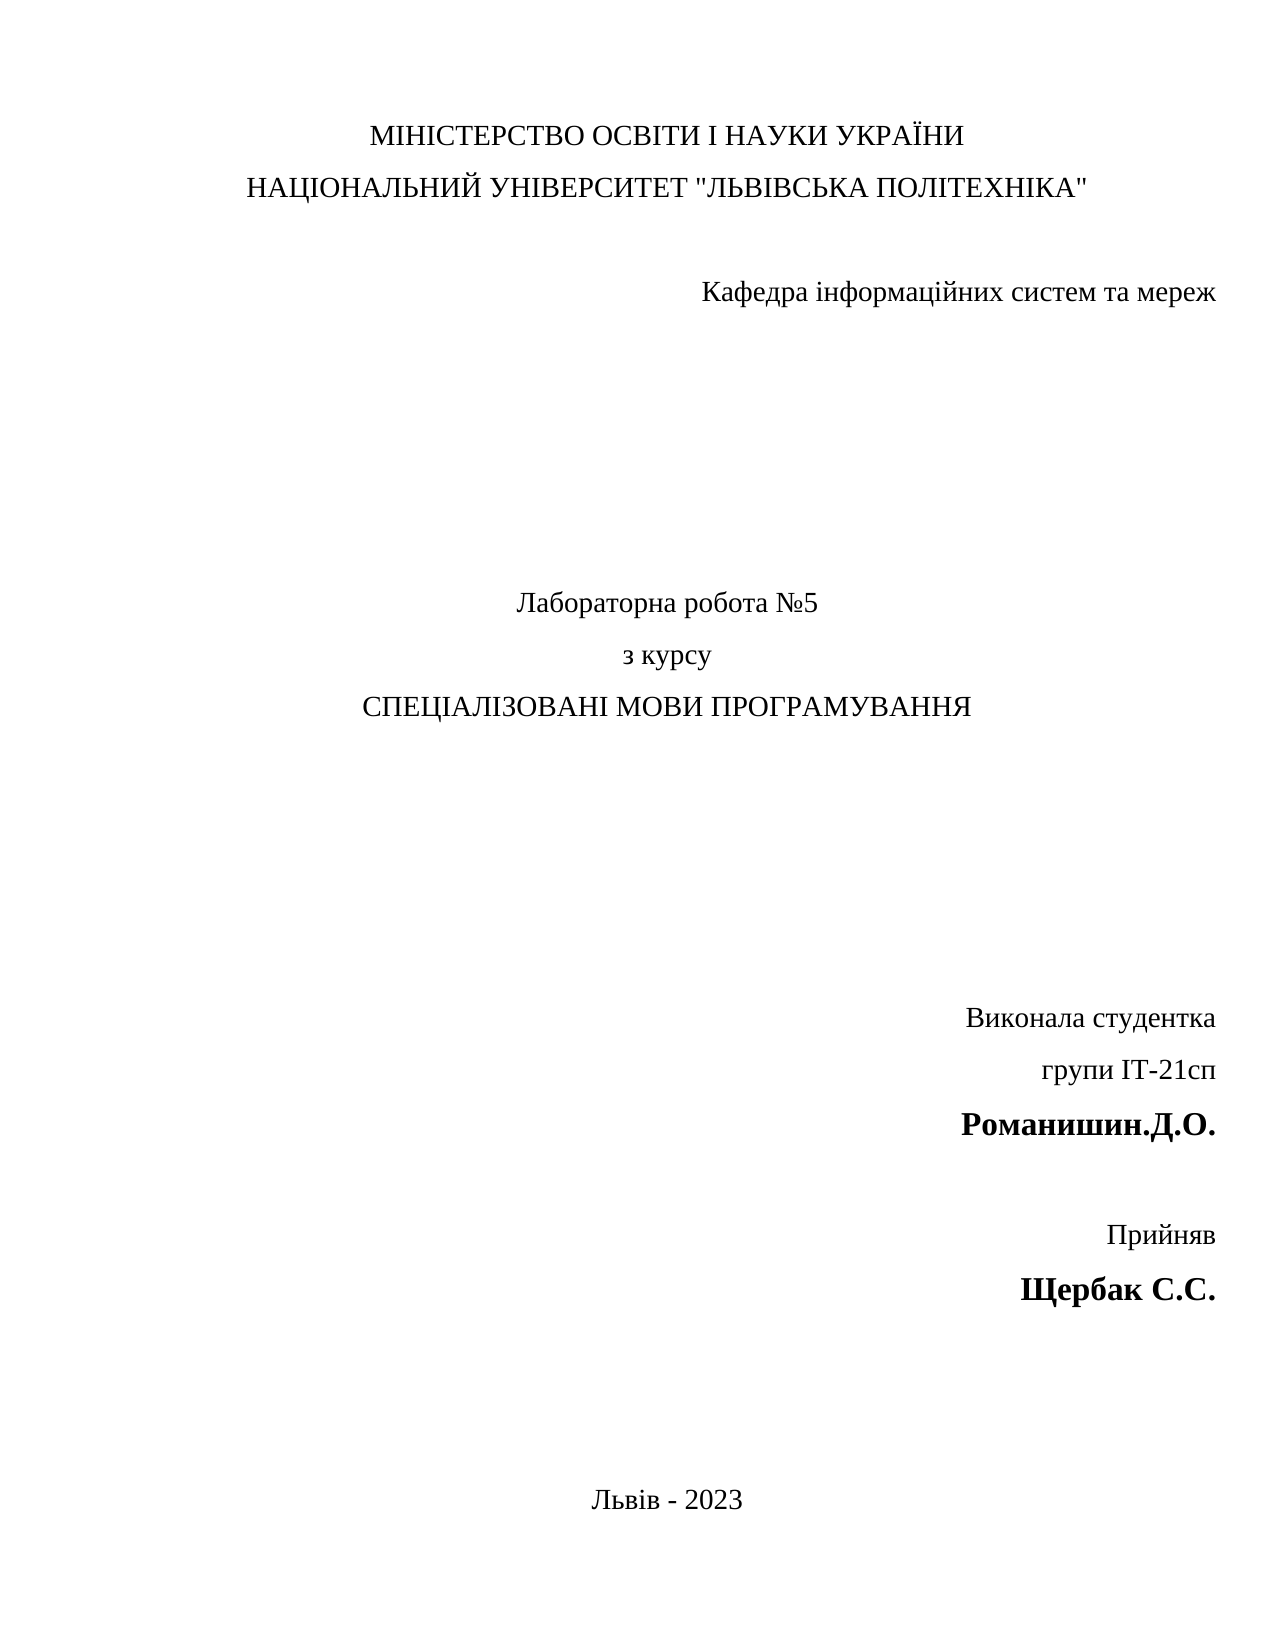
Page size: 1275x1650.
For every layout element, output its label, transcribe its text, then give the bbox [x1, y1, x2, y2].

text СПЕЦІАЛІЗОВАНІ МОВИ ПРОГРАМУВАННЯ [118, 689, 1216, 722]
text Щербак С.С. [118, 1269, 1216, 1308]
text Романишин.Д.О. [118, 1104, 1216, 1142]
text Кафедра інформаційних систем та мереж [118, 274, 1216, 307]
text НАЦІОНАЛЬНИЙ УНІВЕРСИТЕТ "ЛЬВІВСЬКА ПОЛІТЕХНІКА" [118, 170, 1216, 203]
text Прийняв [118, 1217, 1216, 1251]
text Виконала студентка [118, 1000, 1216, 1033]
text Львів - 2023 [118, 1482, 1216, 1515]
text Лабораторна робота №5 [118, 585, 1216, 618]
text групи ІТ-21сп [118, 1052, 1216, 1085]
text з курсу [118, 637, 1216, 670]
text МІНІСТЕРСТВО ОСВІТИ І НАУКИ УКРАЇНИ [118, 118, 1216, 152]
